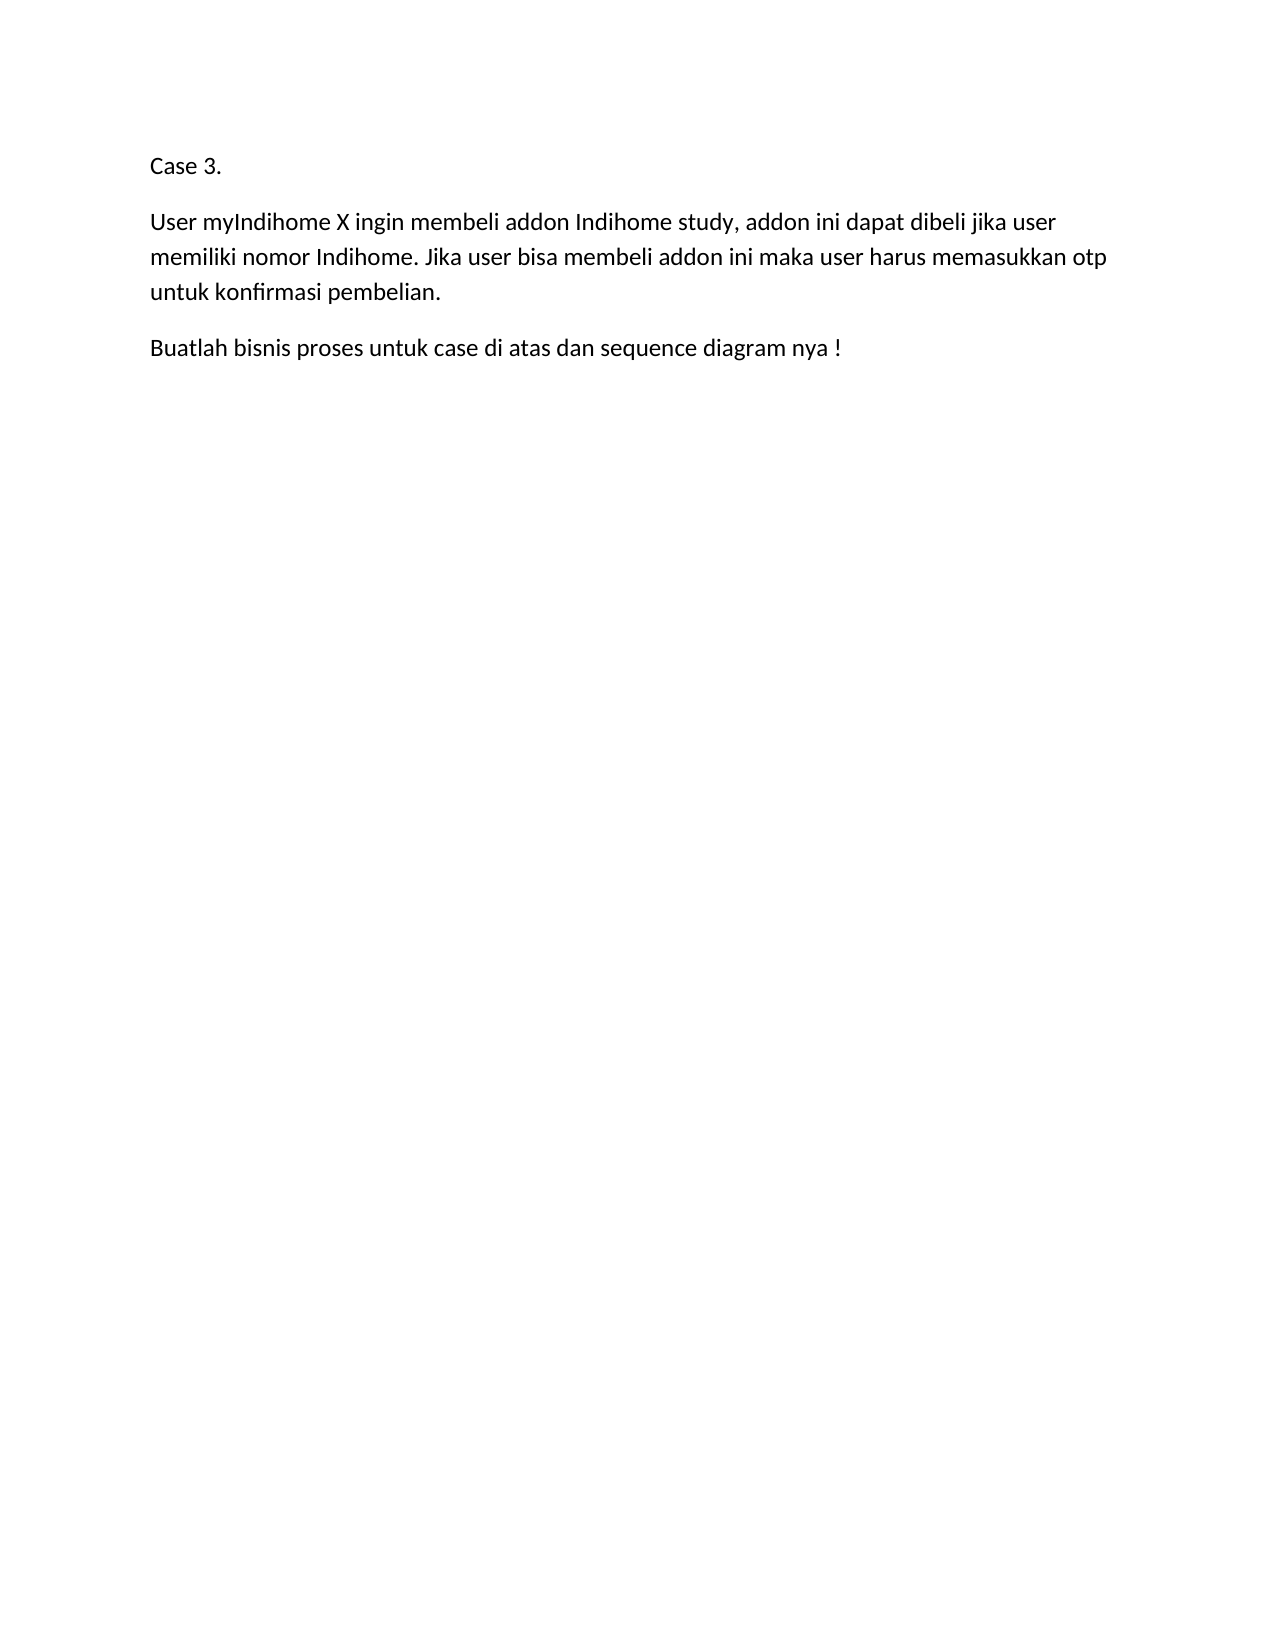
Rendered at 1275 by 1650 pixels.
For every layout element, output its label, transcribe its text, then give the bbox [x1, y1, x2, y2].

text User myIndihome X ingin membeli addon Indihome study, addon ini dapat dibeli jika user memiliki nomor Indihome. Jika user bisa membeli addon ini maka user harus memasukkan otp untuk konfirmasi pembelian. [150, 206, 1125, 306]
text Case 3. [150, 150, 1125, 181]
text Buatlah bisnis proses untuk case di atas dan sequence diagram nya ! [150, 332, 1125, 362]
